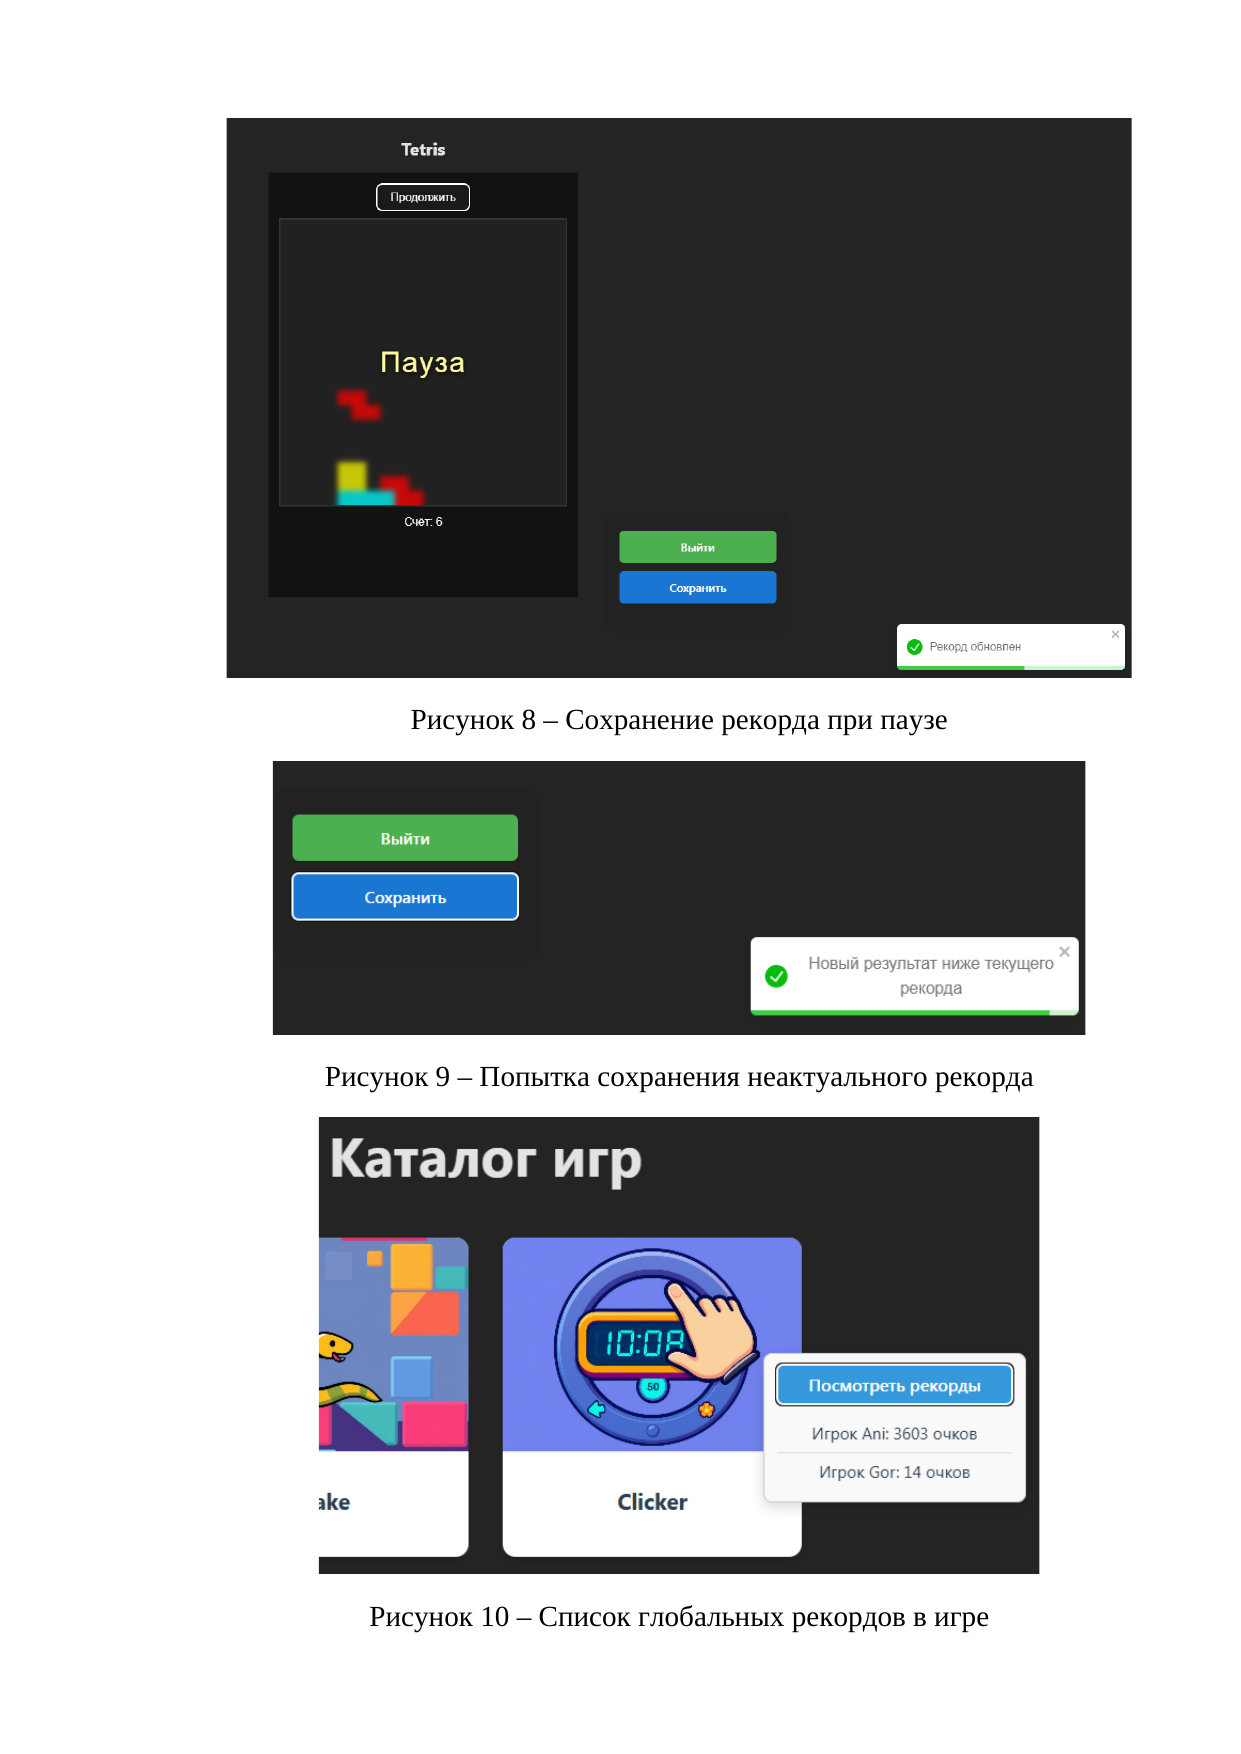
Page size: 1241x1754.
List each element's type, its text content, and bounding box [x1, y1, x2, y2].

text Рисунок 8 – Сохранение рекорда при паузе [177, 702, 1181, 736]
text Рисунок 10 – Список глобальных рекордов в игре [177, 1599, 1181, 1633]
picture [318, 1117, 1040, 1574]
text Рисунок 9 – Попытка сохранения неактуального рекорда [177, 1059, 1181, 1093]
picture [272, 761, 1086, 1035]
picture [226, 118, 1132, 678]
